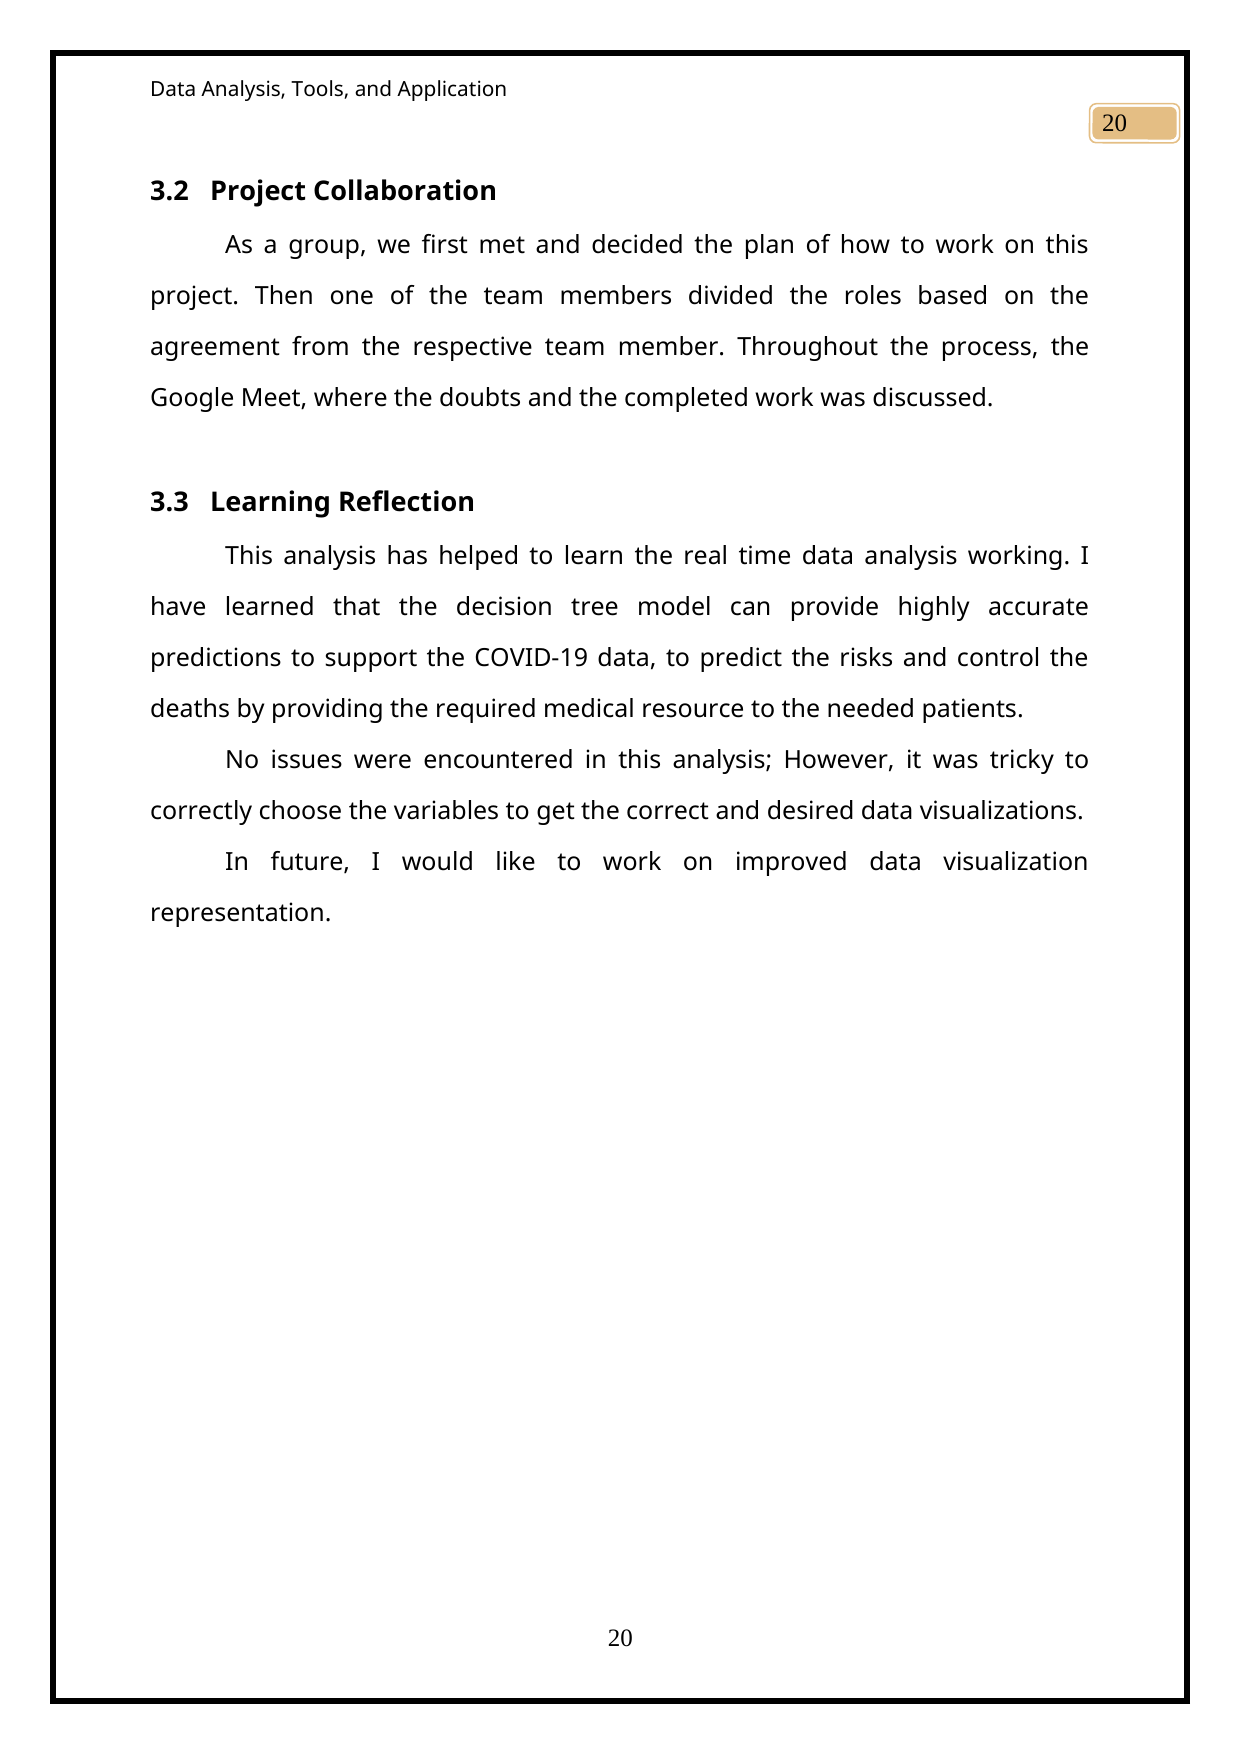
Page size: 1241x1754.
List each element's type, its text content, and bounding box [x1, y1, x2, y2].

text No issues were encountered in this analysis; However, it was tricky to correctly choose the variables to get the correct and desired data visualizations. [150, 742, 1090, 827]
text As a group, we first met and decided the plan of how to work on this project. Then one of the team members divided the roles based on the agreement from the respective team member. Throughout the process, the Google Meet, where the doubts and the completed work was discussed. [150, 227, 1090, 414]
text This analysis has helped to learn the real time data analysis working. I have learned that the decision tree model can provide highly accurate predictions to support the COVID-19 data, to predict the risks and control the deaths by providing the required medical resource to the needed patients. [150, 537, 1090, 725]
subtitle Learning Reflection [150, 482, 1090, 519]
text In future, I would like to work on improved data visualization representation. [150, 844, 1090, 929]
subtitle Project Collaboration [150, 172, 1090, 208]
